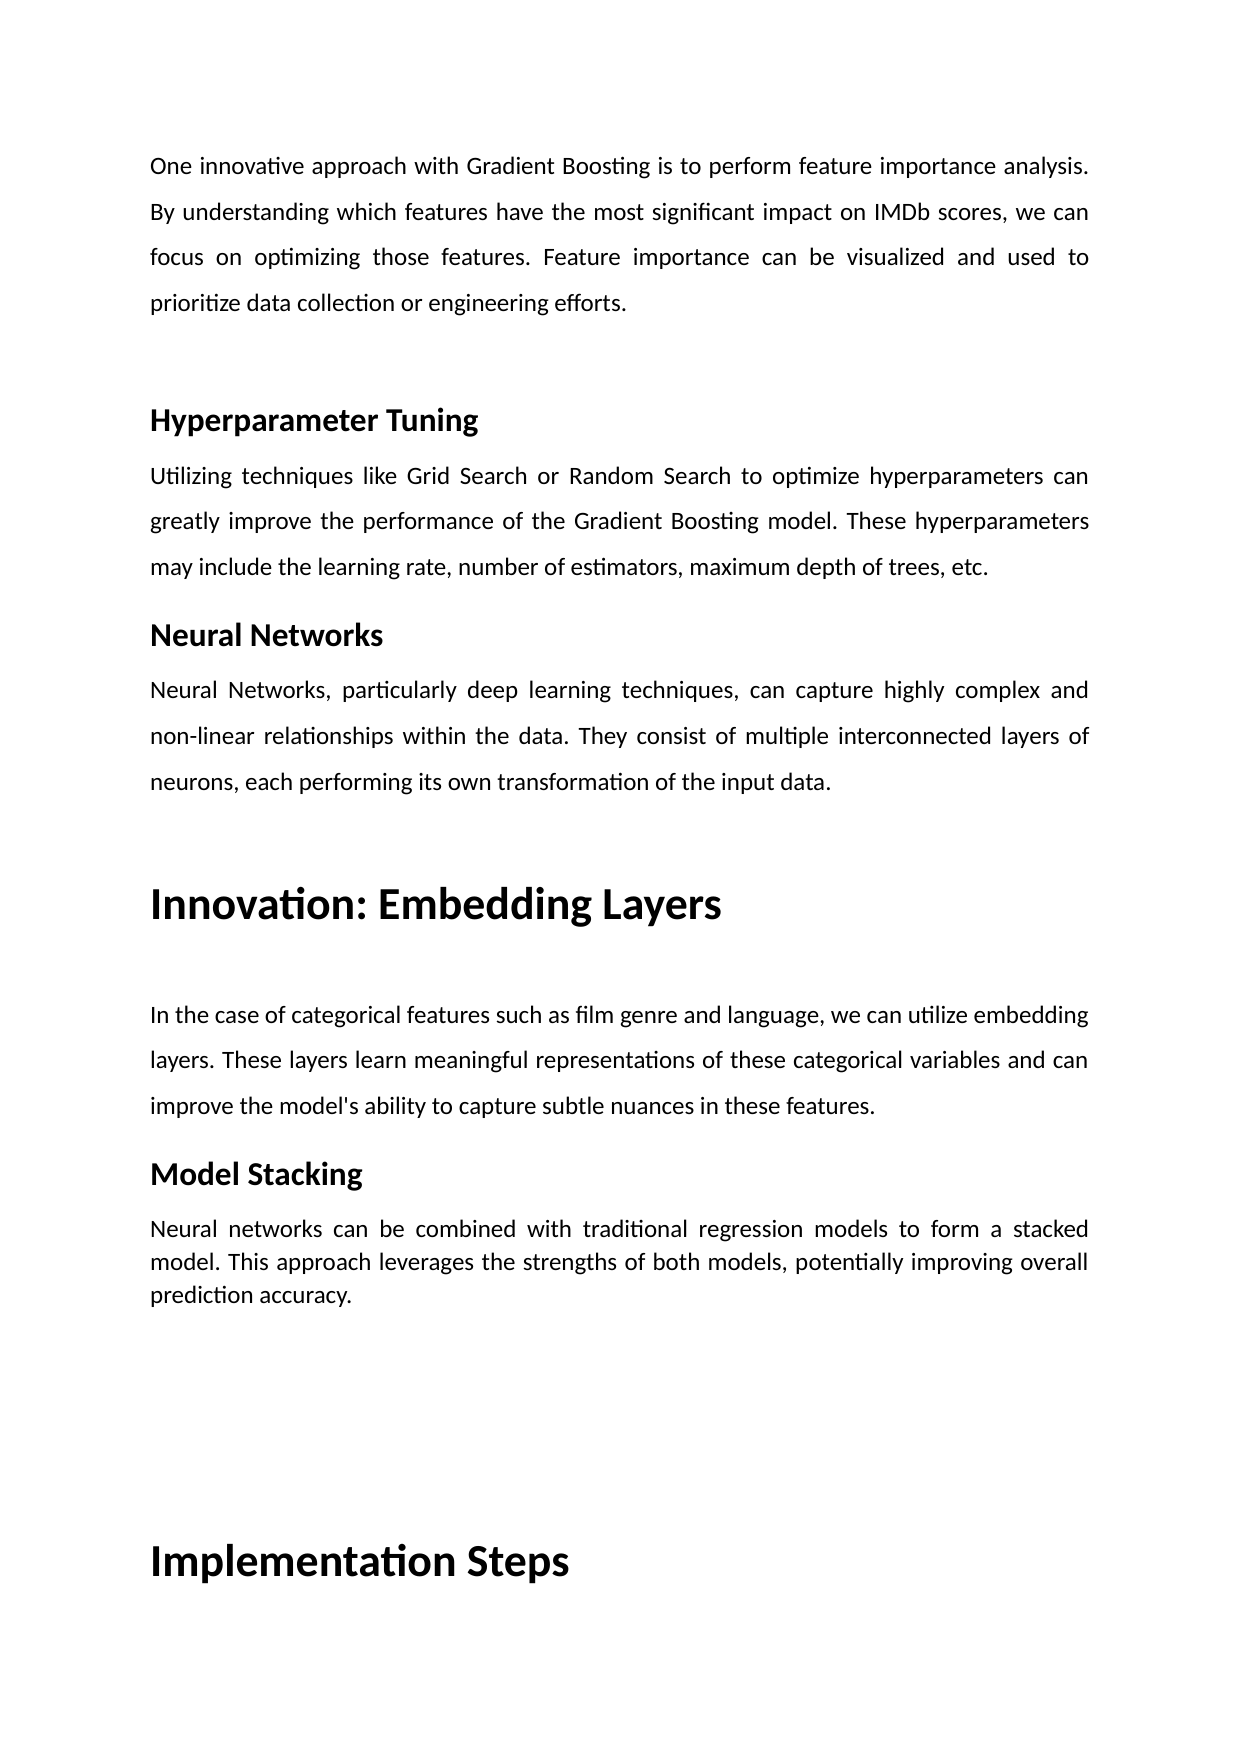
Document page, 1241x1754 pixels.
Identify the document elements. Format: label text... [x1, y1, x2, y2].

text Utilizing techniques like Grid Search or Random Search to optimize hyperparameters can greatly improve the performance of the Gradient Boosting model. These hyperparameters may include the learning rate, number of estimators, maximum depth of trees, etc. [150, 460, 1090, 582]
text Neural networks can be combined with traditional regression models to form a stacked model. This approach leverages the strengths of both models, potentially improving overall prediction accuracy. [150, 1213, 1090, 1310]
text One innovative approach with Gradient Boosting is to perform feature importance analysis. By understanding which features have the most significant impact on IMDb scores, we can focus on optimizing those features. Feature importance can be visualized and used to prioritize data collection or engineering efforts. [150, 150, 1090, 318]
text Innovation: Embedding Layers [150, 875, 1090, 931]
text Neural Networks, particularly deep learning techniques, can capture highly complex and non-linear relationships within the data. They consist of multiple interconnected layers of neurons, each performing its own transformation of the input data. [150, 674, 1090, 796]
text Hyperparameter Tuning [150, 399, 1090, 440]
text Neural Networks [150, 614, 1090, 654]
text Model Stacking [150, 1153, 1090, 1193]
text Implementation Steps [150, 1532, 1090, 1588]
text In the case of categorical features such as film genre and language, we can utilize embedding layers. These layers learn meaningful representations of these categorical variables and can improve the model's ability to capture subtle nuances in these features. [150, 999, 1090, 1121]
